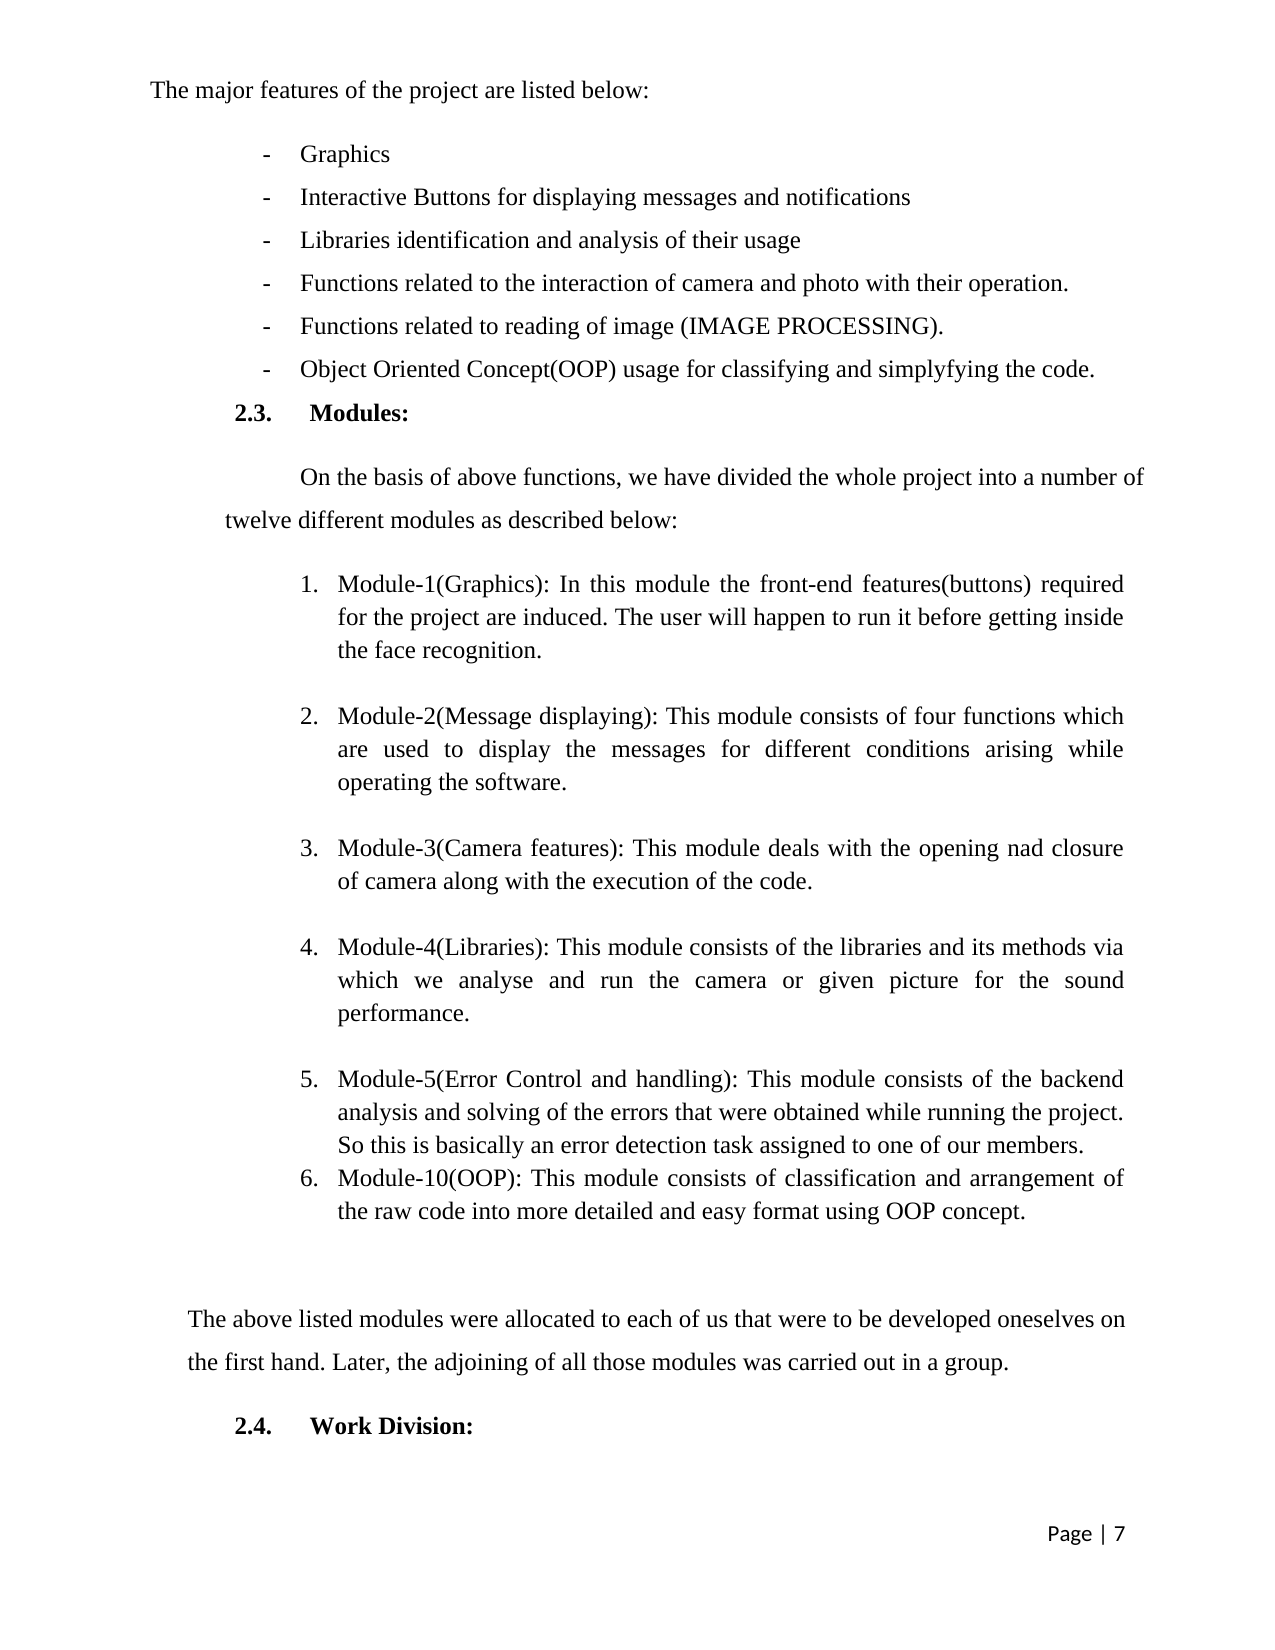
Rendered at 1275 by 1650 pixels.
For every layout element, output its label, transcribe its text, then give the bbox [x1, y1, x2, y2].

list Module-10(OOP): This module consists of classification and arrangement of the raw code into more detailed and easy format using OOP concept. [300, 1163, 1125, 1225]
list Object Oriented Concept(OOP) usage for classifying and simplyfying the code. [262, 354, 1162, 383]
list Functions related to the interaction of camera and photo with their operation. [262, 268, 1162, 297]
list Modules: [234, 398, 1162, 426]
text The major features of the project are listed below: [150, 75, 1162, 104]
list Graphics [262, 139, 1162, 168]
list Module-5(Error Control and handling): This module consists of the backend analysis and solving of the errors that were obtained while running the project. So this is basically an error detection task assigned to one of our members. [300, 1064, 1125, 1159]
list Work Division: [234, 1411, 1162, 1440]
list Interactive Buttons for displaying messages and notifications [262, 182, 1162, 211]
list Module-4(Libraries): This module consists of the libraries and its methods via which we analyse and run the camera or given picture for the sound performance. [300, 932, 1125, 1027]
list Module-2(Message displaying): This module consists of four functions which are used to display the messages for different conditions arising while operating the software. [300, 701, 1125, 796]
list Module-3(Camera features): This module deals with the opening nad closure of camera along with the execution of the code. [300, 833, 1125, 895]
list Module-1(Graphics): In this module the front-end features(buttons) required for the project are induced. The user will happen to run it before getting inside the face recognition. [300, 569, 1125, 663]
text The above listed modules were allocated to each of us that were to be developed oneselves on the first hand. Later, the adjoining of all those modules was carried out in a group. [187, 1304, 1162, 1376]
list Libraries identification and analysis of their usage [262, 225, 1162, 254]
list Functions related to reading of image (IMAGE PROCESSING). [262, 311, 1162, 340]
text On the basis of above functions, we have divided the whole project into a number of twelve different modules as described below: [225, 462, 1162, 533]
